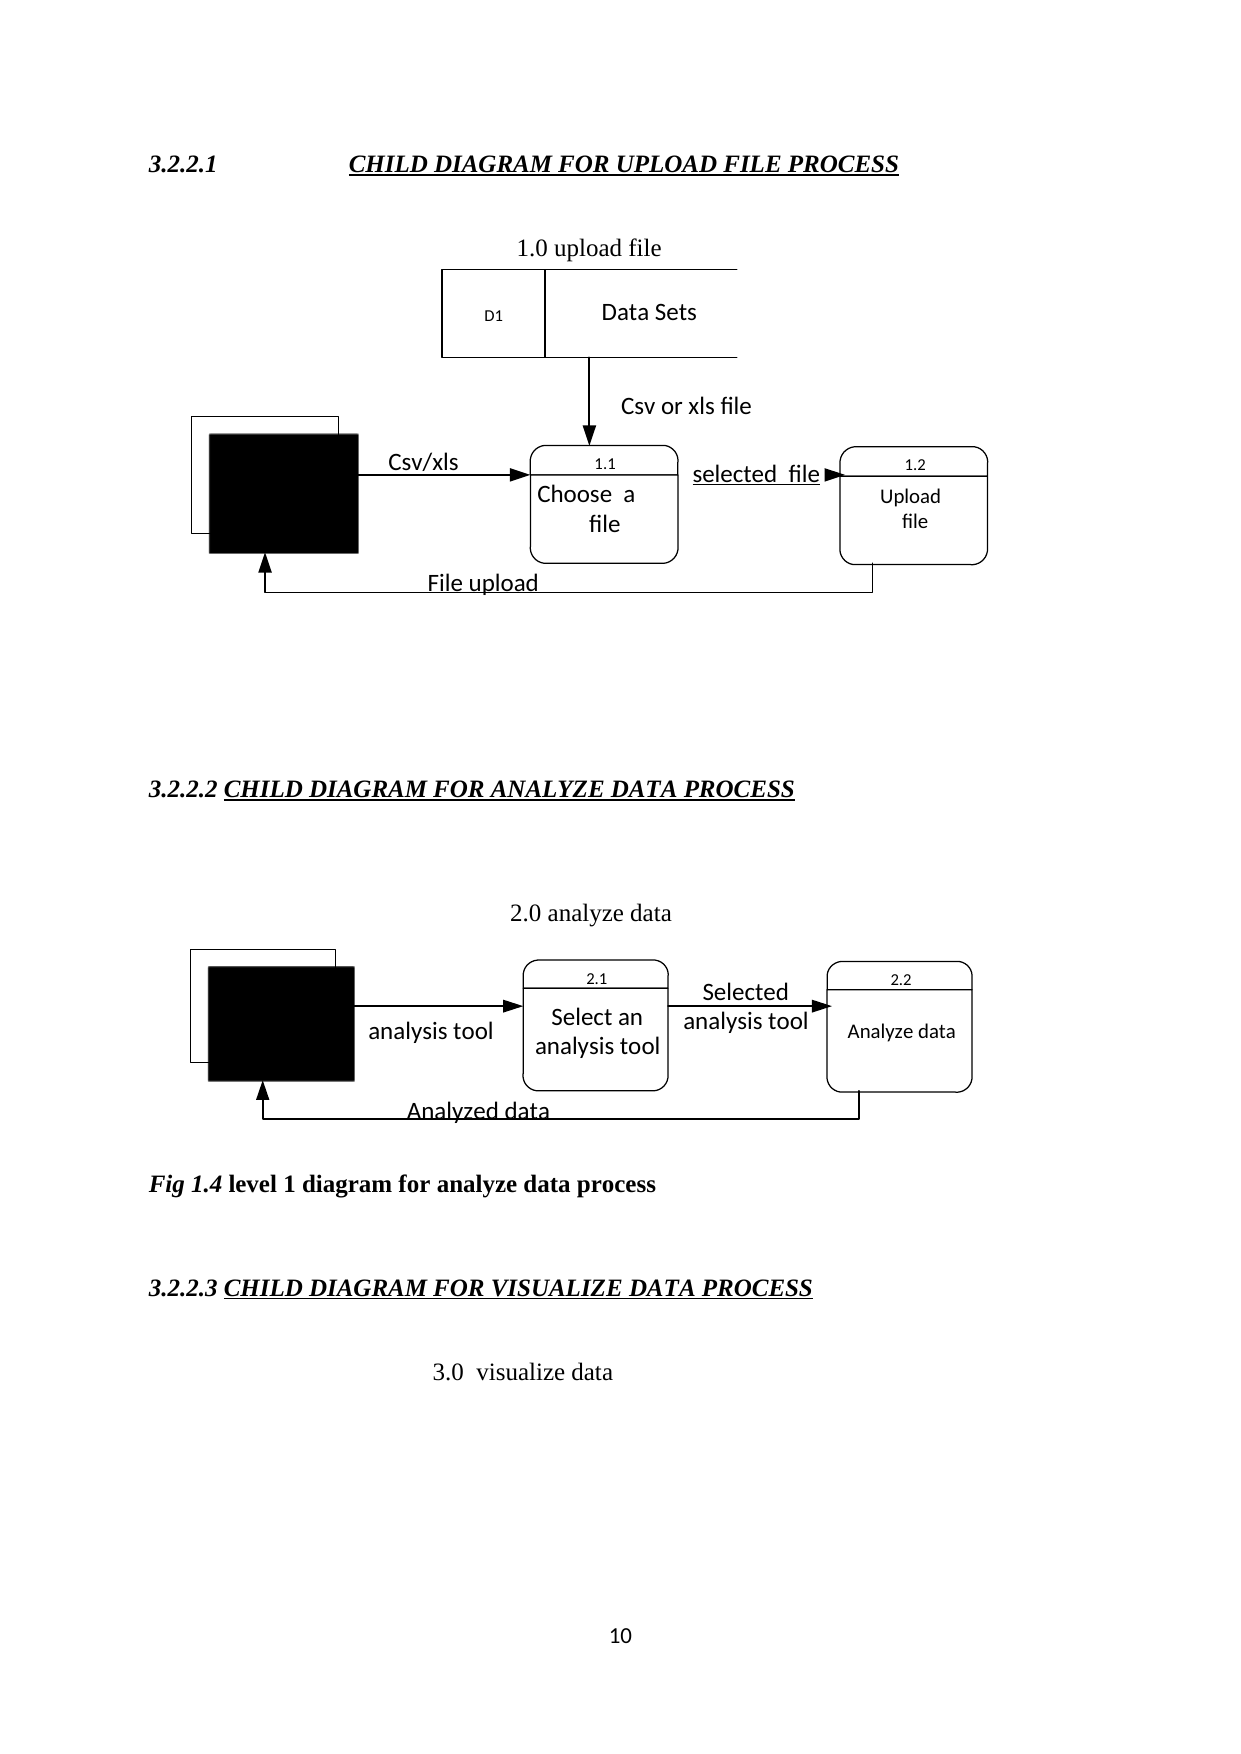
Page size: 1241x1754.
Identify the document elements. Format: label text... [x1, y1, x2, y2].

subtitle 3.2.2.1 CHILD DIAGRAM FOR UPLOAD FILE PROCESS [148, 149, 1084, 178]
text 3.0 visualize data [432, 1357, 1096, 1386]
picture [207, 965, 335, 1062]
subtitle Fig 1.4 level 1 diagram for analyze data process [148, 1169, 1096, 1198]
text 2.0 analyze data [150, 898, 1031, 926]
picture [208, 432, 360, 555]
subtitle 3.2.2.2 CHILD DIAGRAM FOR ANALYZE DATA PROCESS [148, 774, 1084, 803]
picture [208, 432, 338, 533]
picture [207, 965, 356, 1083]
text 1.0 upload file [150, 233, 1028, 262]
subtitle 3.2.2.3 CHILD DIAGRAM FOR VISUALIZE DATA PROCESS [148, 1273, 1096, 1302]
